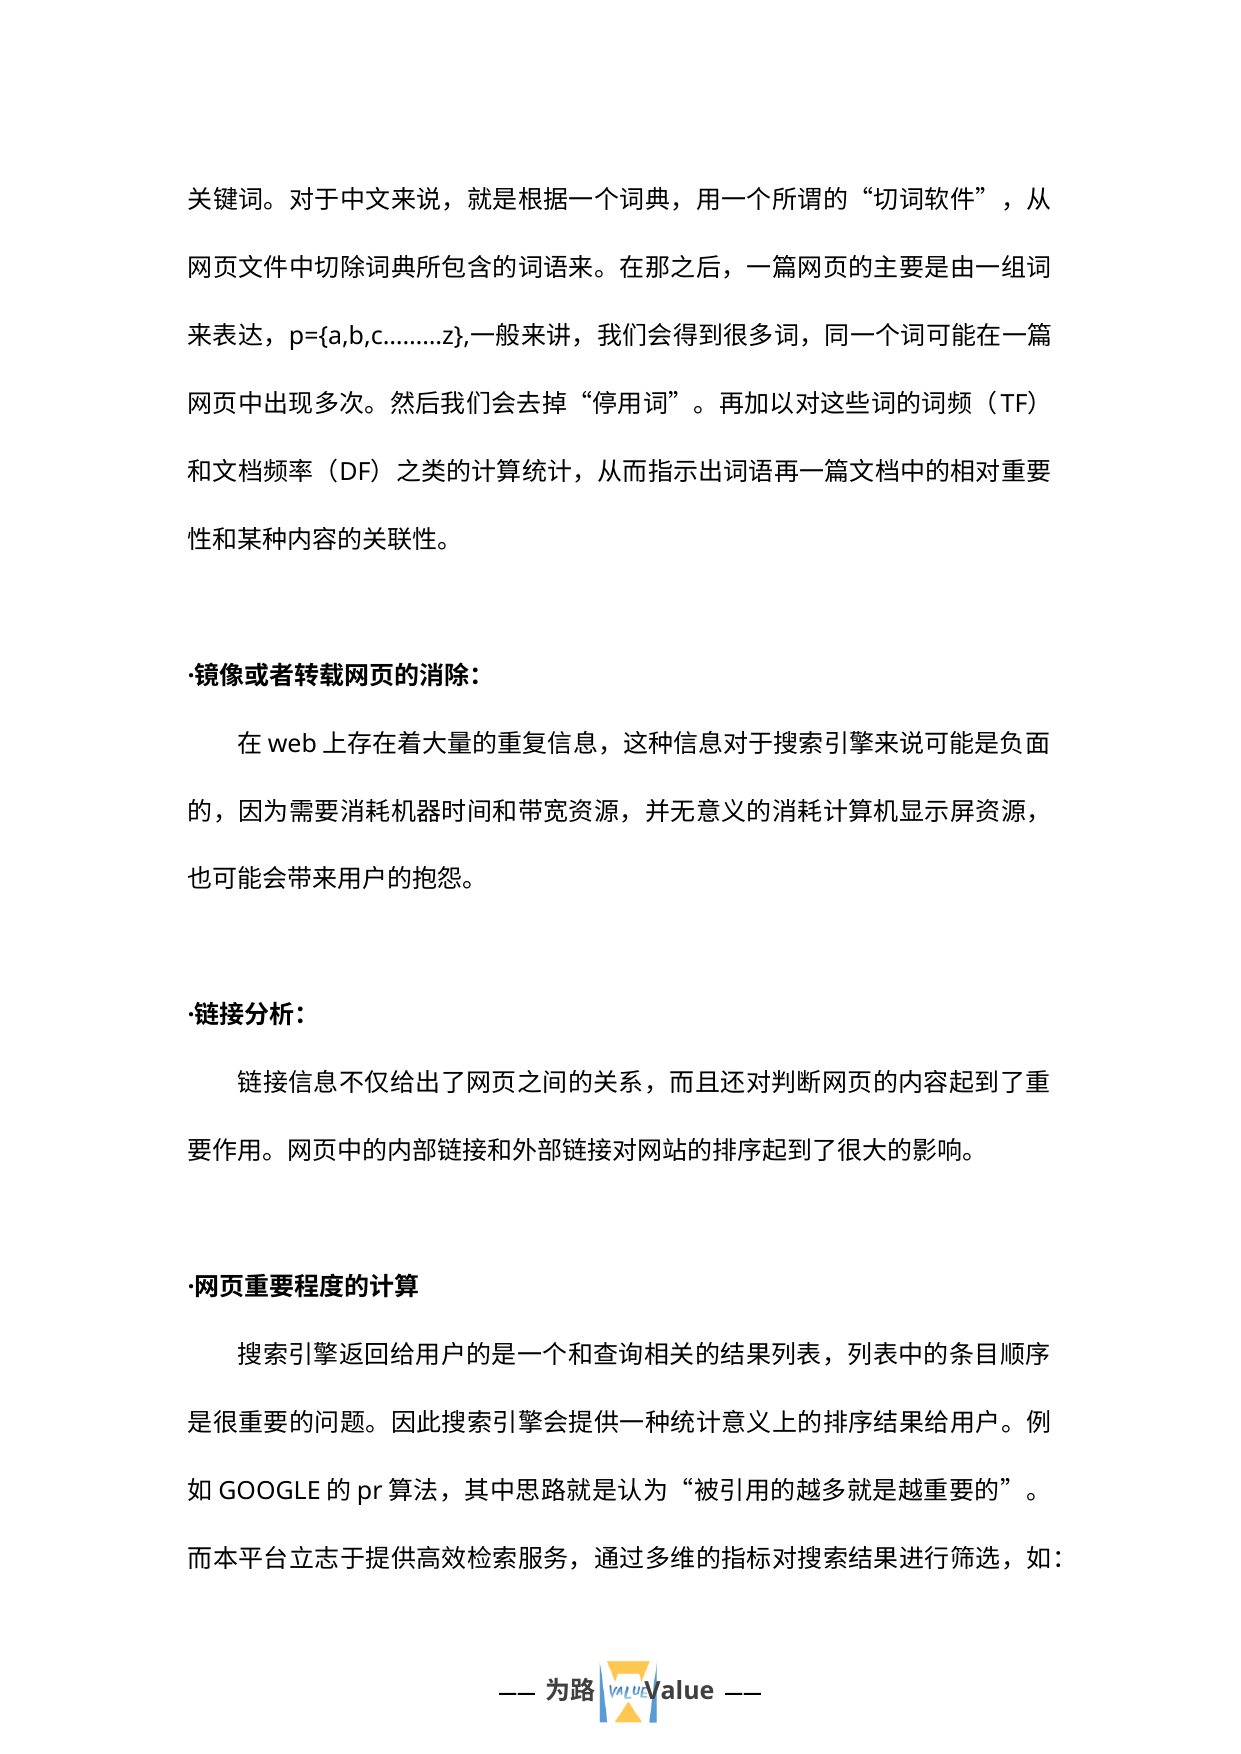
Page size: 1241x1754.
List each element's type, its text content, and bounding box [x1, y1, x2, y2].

text ·网页重要程度的计算 [187, 1251, 1053, 1318]
picture [593, 1657, 662, 1727]
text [187, 164, 1053, 571]
text ·镜像或者转载网页的消除： [187, 639, 1053, 707]
text 链接信息不仅给出了网页之间的关系，而且还对判断网页的内容起到了重要作用。网页中的内部链接和外部链接对网站的排序起到了很大的影响。 [187, 1047, 1053, 1183]
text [187, 1318, 1053, 1590]
text 在web上存在着大量的重复信息，这种信息对于搜索引擎来说可能是负面的，因为需要消耗机器时间和带宽资源，并无意义的消耗计算机显示屏资源，也可能会带来用户的抱怨。 [187, 707, 1053, 911]
text ·链接分析： [187, 979, 1053, 1047]
